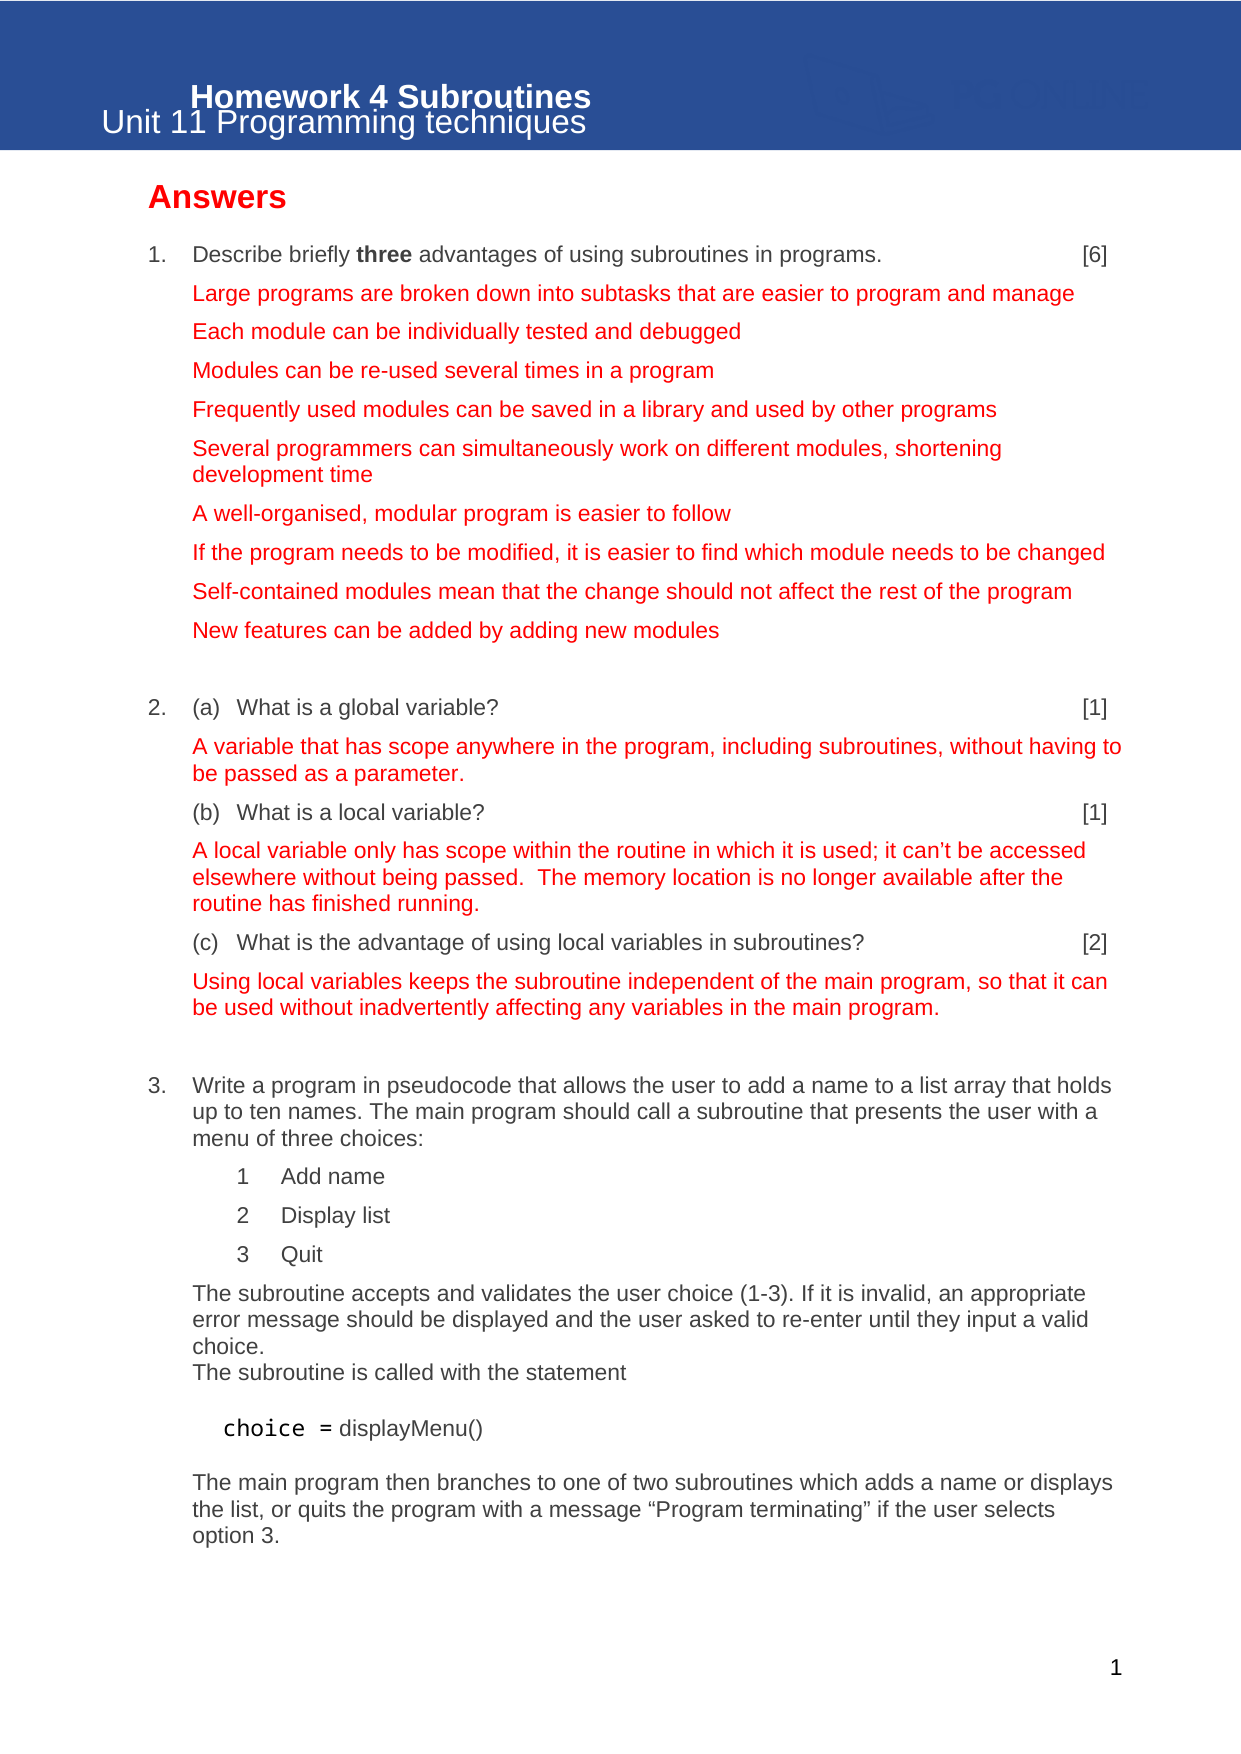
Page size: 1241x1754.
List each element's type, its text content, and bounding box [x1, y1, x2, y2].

text A local variable only has scope within the routine in which it is used; it can’t be accessed elsewhere without being passed. The memory location is no longer available after the routine has finished running. [148, 837, 1122, 916]
subtitle The subroutine accepts and validates the user choice (1-3). If it is invalid, an appropriate error message should be displayed and the user asked to re-enter until they input a valid choice. [148, 1280, 1122, 1359]
subtitle (b) What is a local variable? [1] [148, 798, 1122, 825]
subtitle 2. (a) What is a global variable? [1] [148, 694, 1122, 721]
subtitle 1 Add name [148, 1163, 1122, 1190]
text The subroutine is called with the statement [148, 1359, 1122, 1385]
text Several programmers can simultaneously work on different modules, shortening development time [192, 435, 1122, 488]
subtitle 3. Write a program in pseudocode that allows the user to add a name to a list array that holds up to ten names. The main program should call a subroutine that presents the user with a menu of three choices: [148, 1072, 1122, 1151]
text Frequently used modules can be saved in a library and used by other programs [192, 396, 1122, 422]
text choice = displayMenu() [148, 1412, 1122, 1443]
text Modules can be re-used several times in a program [192, 357, 1122, 383]
text The main program then branches to one of two subroutines which adds a name or displays the list, or quits the program with a message “Program terminating” if the user selects option 3. [192, 1469, 1122, 1548]
subtitle 2 Display list [148, 1202, 1122, 1228]
subtitle Using local variables keeps the subroutine independent of the main program, so that it can be used without inadvertently affecting any variables in the main program. [148, 968, 1122, 1020]
text Self-contained modules mean that the change should not affect the rest of the program [192, 578, 1122, 604]
text If the program needs to be modified, it is easier to find which module needs to be changed [192, 539, 1122, 565]
text A well-organised, modular program is easier to follow [192, 500, 1122, 526]
subtitle 1. Describe briefly three advantages of using subroutines in programs. [6] [148, 241, 1122, 267]
text New features can be added by adding new modules [192, 617, 1122, 643]
subtitle Answers [148, 177, 1122, 216]
subtitle (c) What is the advantage of using local variables in subroutines? [2] [148, 929, 1122, 955]
text A variable that has scope anywhere in the program, including subroutines, without having to be passed as a parameter. [148, 733, 1122, 786]
subtitle 3 Quit [148, 1241, 1122, 1267]
text Large programs are broken down into subtasks that are easier to program and manage [192, 279, 1122, 306]
text Each module can be individually tested and debugged [192, 318, 1122, 345]
